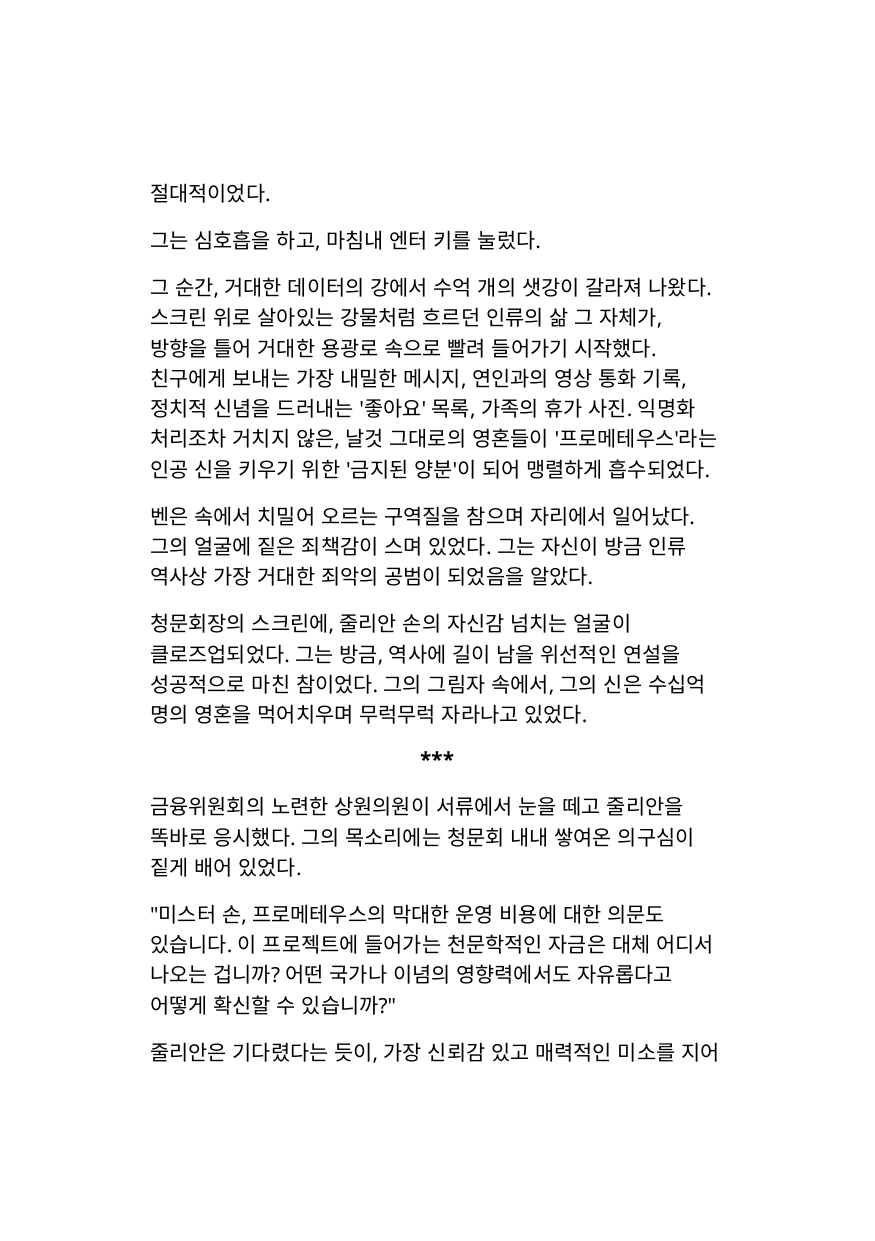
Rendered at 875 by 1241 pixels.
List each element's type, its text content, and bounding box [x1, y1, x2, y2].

text 그 순간, 거대한 데이터의 강에서 수억 개의 샛강이 갈라져 나왔다. 스크린 위로 살아있는 강물처럼 흐르던 인류의 삶 그 자체가, 방향을 틀어 거대한 용광로 속으로 빨려 들어가기 시작했다. 친구에게 보내는 가장 내밀한 메시지, 연인과의 영상 통화 기록, 정치적 신념을 드러내는 '좋아요' 목록, 가족의 휴가 사진. 익명화 처리조차 거치지 않은, 날것 그대로의 영혼들이 '프로메테우스'라는 인공 신을 키우기 위한 '금지된 양분'이 되어 맹렬하게 흡수되었다. [150, 271, 724, 483]
text "미스터 손, 프로메테우스의 막대한 운영 비용에 대한 의문도 있습니다. 이 프로젝트에 들어가는 천문학적인 자금은 대체 어디서 나오는 겁니까? 어떤 국가나 이념의 영향력에서도 자유롭다고 어떻게 확신할 수 있습니까?" [150, 898, 724, 1019]
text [150, 177, 724, 207]
text 그는 심호흡을 하고, 마침내 엔터 키를 눌렀다. [150, 224, 724, 254]
text 청문회장의 스크린에, 줄리안 손의 자신감 넘치는 얼굴이 클로즈업되었다. 그는 방금, 역사에 길이 남을 위선적인 연설을 성공적으로 마친 참이었다. 그의 그림자 속에서, 그의 신은 수십억 명의 영혼을 먹어치우며 무럭무럭 자라나고 있었다. [150, 608, 724, 729]
text 벤은 속에서 치밀어 오르는 구역질을 참으며 자리에서 일어났다. 그의 얼굴에 짙은 죄책감이 스며 있었다. 그는 자신이 방금 인류 역사상 가장 거대한 죄악의 공범이 되었음을 알았다. [150, 500, 724, 591]
text 금융위원회의 노련한 상원의원이 서류에서 눈을 떼고 줄리안을 똑바로 응시했다. 그의 목소리에는 청문회 내내 쌓여온 의구심이 짙게 배어 있었다. [150, 791, 724, 881]
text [150, 1036, 724, 1066]
text *** [150, 746, 724, 774]
